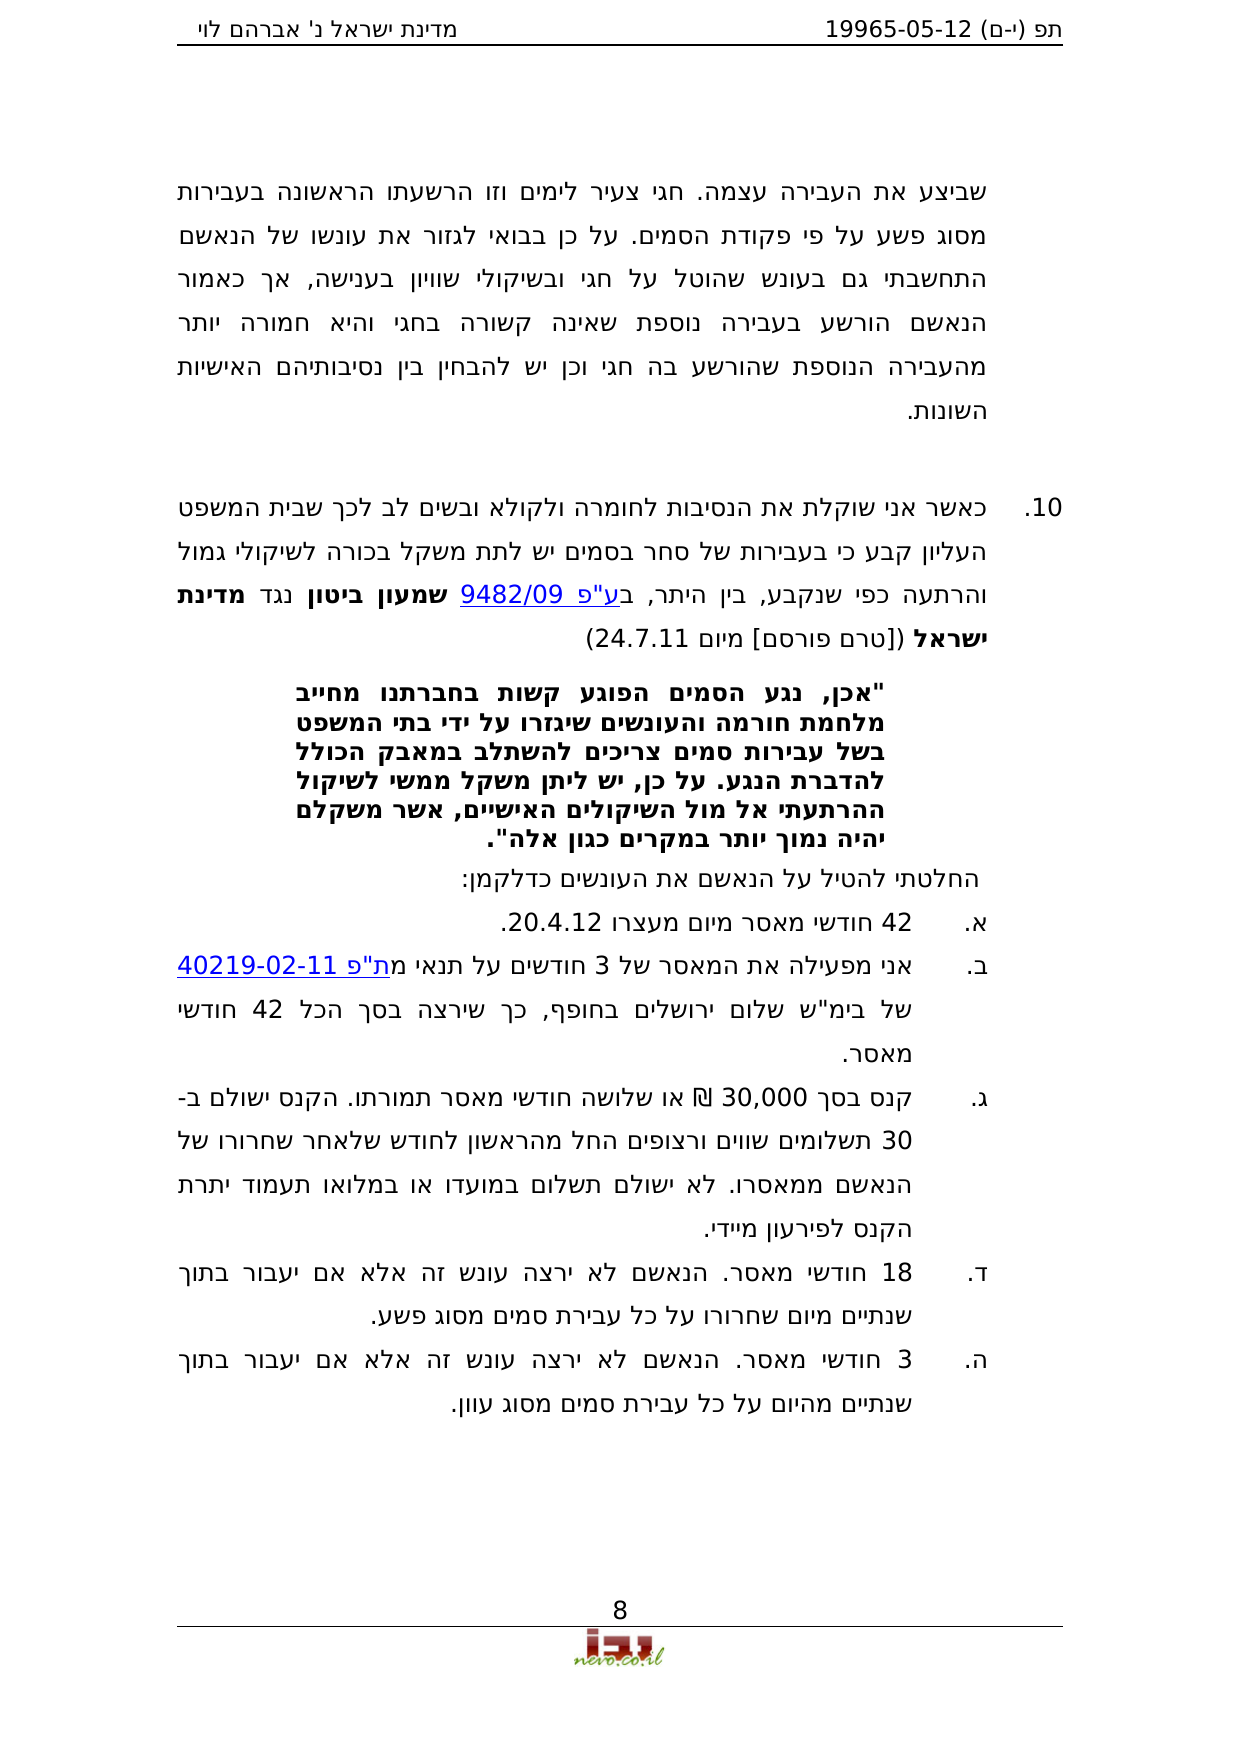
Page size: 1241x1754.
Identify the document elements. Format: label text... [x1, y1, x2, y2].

text א. 42 חודשי מאסר מיום מעצרו 20.4.12. [177, 908, 1063, 937]
text 10. כאשר אני שוקלת את הנסיבות לחומרה ולקולא ובשים לב לכך שבית המשפט העליון קבע כי בעבירות של סחר בסמים יש לתת משקל בכורה לשיקולי גמול והרתעה כפי שנקבע, בין היתר, בע"פ 9482/09 ‏שמעון ביטון נגד מדינת ישראל ([טרם פורסם] מיום 24.7.11) [177, 493, 1063, 654]
text ה. 3 חודשי מאסר. הנאשם לא ירצה עונש זה אלא אם יעבור בתוך שנתיים מהיום על כל עבירת סמים מסוג עוון. [177, 1345, 988, 1418]
picture [574, 1628, 666, 1667]
text ב. אני מפעילה את המאסר של 3 חודשים על תנאי מת"פ 40219-02-11 של בימ"ש שלום ירושלים בחופף, כך שירצה בסך הכל 42 חודשי מאסר. [177, 952, 988, 1068]
text החלטתי להטיל על הנאשם את העונשים כדלקמן: [177, 864, 1063, 893]
text ד. 18 חודשי מאסר. הנאשם לא ירצה עונש זה אלא אם יעבור בתוך שנתיים מיום שחרורו על כל עבירת סמים מסוג פשע. [177, 1258, 988, 1331]
text "אכן, נגע הסמים הפוגע קשות בחברתנו מחייב מלחמת חורמה והעונשים שיגזרו על ידי בתי המשפט בשל עבירות סמים צריכים להשתלב במאבק הכולל להדברת הנגע. על כן, יש ליתן משקל ממשי לשיקול ההרתעתי אל מול השיקולים האישיים, אשר משקלם יהיה נמוך יותר במקרים כגון אלה". [295, 679, 886, 854]
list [177, 177, 1026, 425]
text ג. קנס בסך 30,000 ₪ או שלושה חודשי מאסר תמורתו. הקנס ישולם ב-30 תשלומים שווים ורצופים החל מהראשון לחודש שלאחר שחרורו של הנאשם ממאסרו. לא ישולם תשלום במועדו או במלואו תעמוד יתרת הקנס לפירעון מיידי. [177, 1083, 988, 1243]
